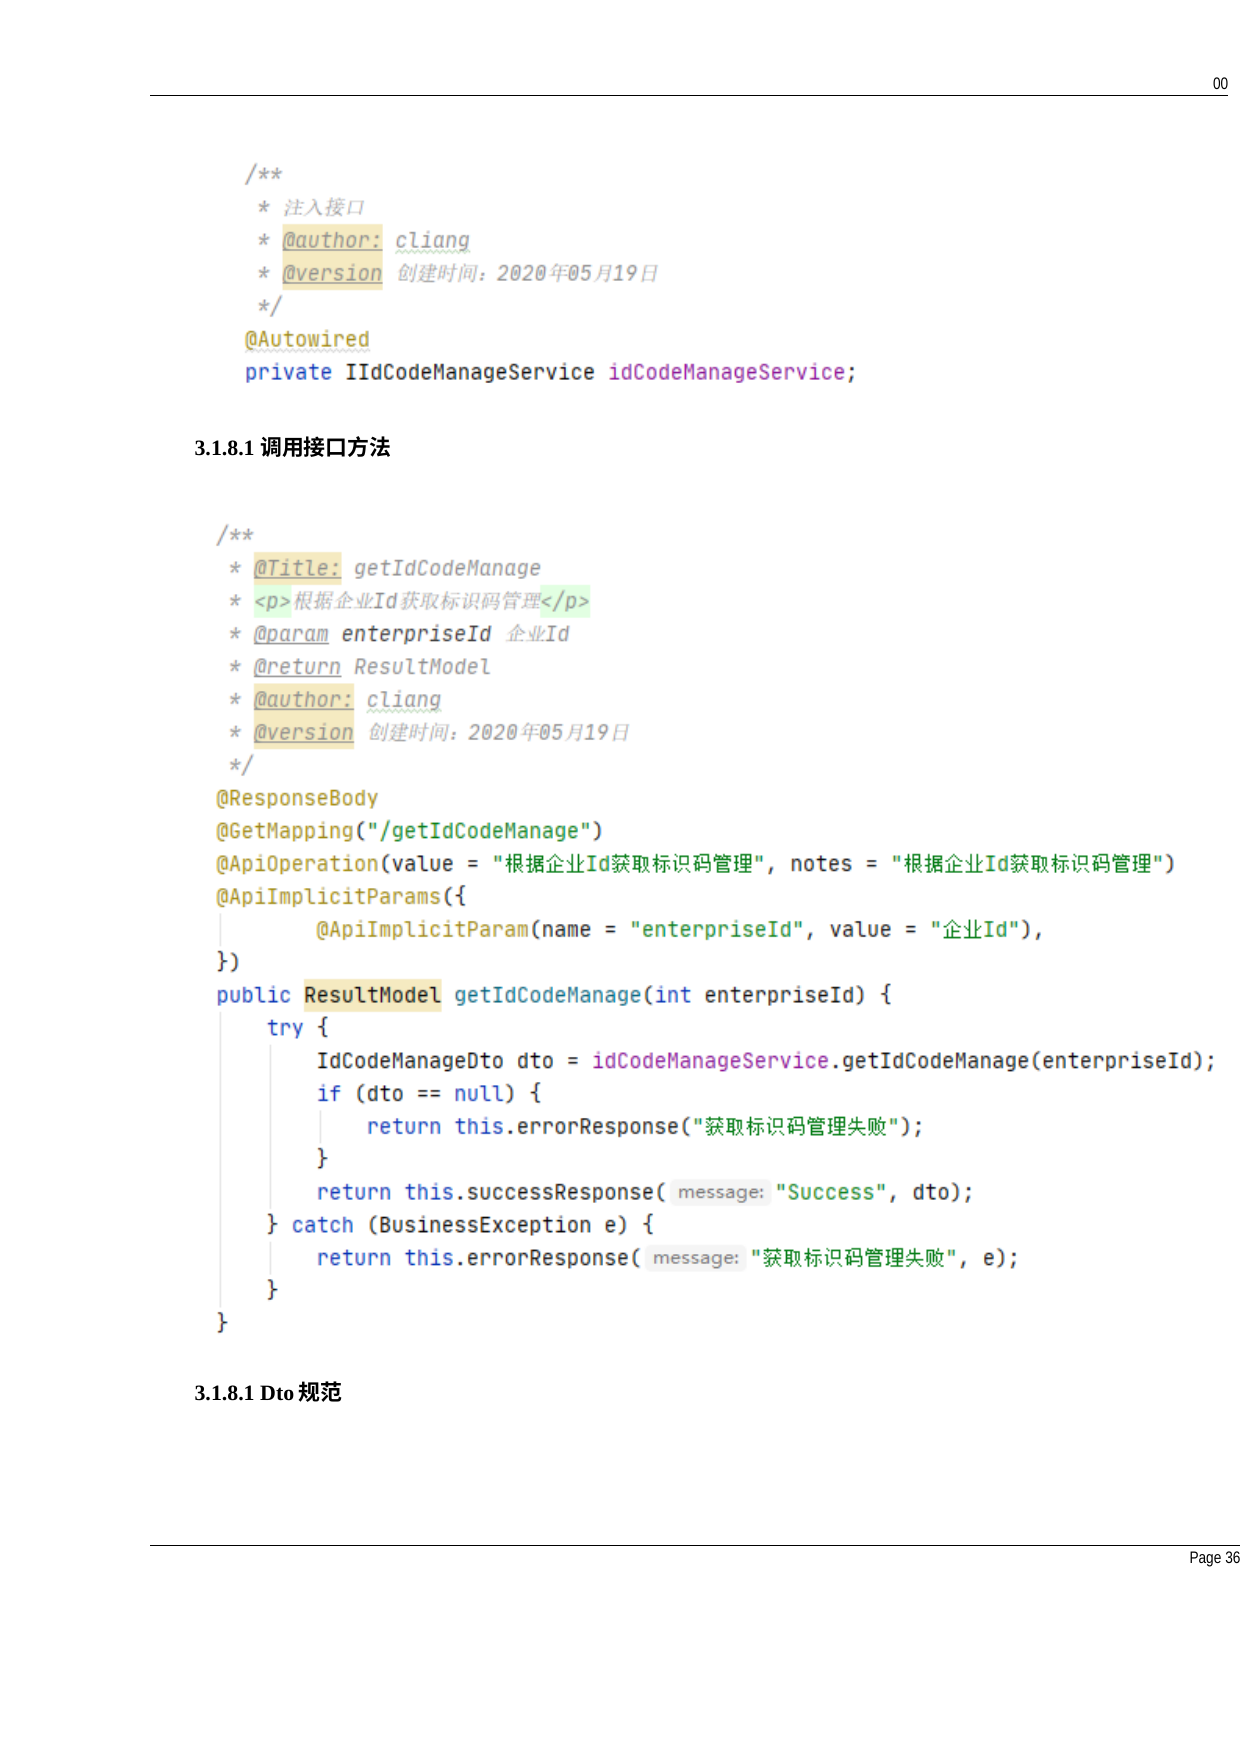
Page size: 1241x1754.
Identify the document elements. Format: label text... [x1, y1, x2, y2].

picture [187, 507, 1241, 1350]
subtitle Dto规范 [194, 1374, 1240, 1406]
subtitle 调用接口方法 [194, 429, 1240, 461]
picture [225, 150, 907, 405]
